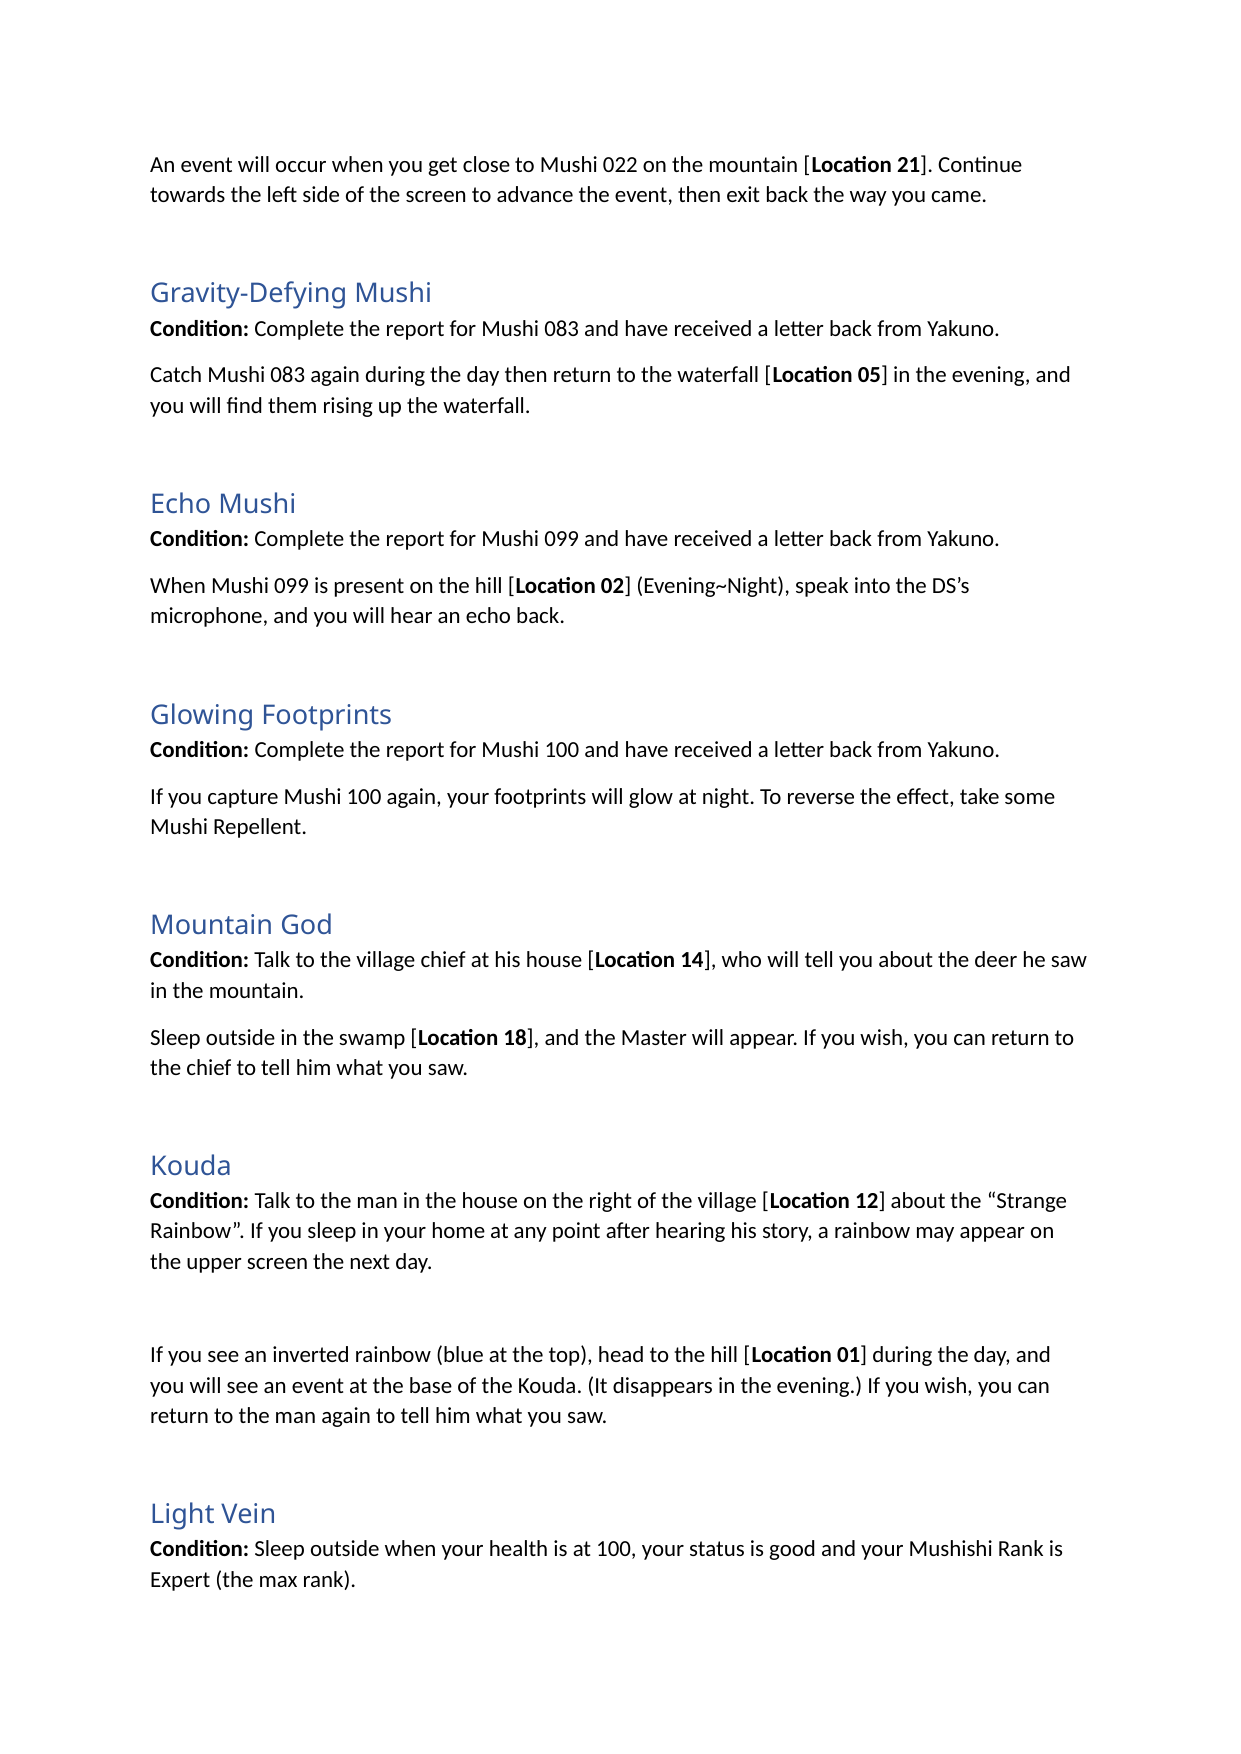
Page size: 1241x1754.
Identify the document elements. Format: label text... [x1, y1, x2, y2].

text When Mushi 099 is present on the hill [Location 02] (Evening~Night), speak into the DS’s microphone, and you will hear an echo back. [150, 571, 1090, 629]
text Sleep outside in the swamp [Location 18], and the Master will appear. If you wish, you can return to the chief to tell him what you saw. [150, 1023, 1090, 1081]
text Glowing Footprints [150, 695, 1090, 732]
text Condition: Sleep outside when your health is at 100, your status is good and your Mushishi Rank is Expert (the max rank). [150, 1534, 1090, 1593]
text Light Vein [150, 1495, 1090, 1532]
text If you see an inverted rainbow (blue at the top), head to the hill [Location 01] during the day, and you will see an event at the base of the Kouda. (It disappears in the evening.) If you wish, you can return to the man again to tell him what you saw. [150, 1341, 1090, 1429]
text Echo Mushi [150, 484, 1090, 521]
text If you capture Mushi 100 again, your footprints will glow at night. To reverse the effect, take some Mushi Repellent. [150, 782, 1090, 840]
text Condition: Complete the report for Mushi 099 and have received a letter back from Yakuno. [150, 524, 1090, 552]
text Gravity-Defying Mushi [150, 274, 1090, 311]
text An event will occur when you get close to Mushi 022 on the mountain [Location 21]. Continue towards the left side of the screen to advance the event, then exit back the way you came. [150, 150, 1090, 208]
text Condition: Talk to the man in the house on the right of the village [Location 12] about the “Strange Rainbow”. If you sleep in your home at any point after hearing his story, a rainbow may appear on the upper screen the next day. [150, 1186, 1090, 1275]
text Condition: Complete the report for Mushi 100 and have received a letter back from Yakuno. [150, 735, 1090, 763]
text Kouda [150, 1147, 1090, 1183]
text Condition: Talk to the village chief at his house [Location 14], who will tell you about the deer he saw in the mountain. [150, 946, 1090, 1004]
text Mountain God [150, 906, 1090, 943]
text Condition: Complete the report for Mushi 083 and have received a letter back from Yakuno. [150, 314, 1090, 342]
text Catch Mushi 083 again during the day then return to the waterfall [Location 05] in the evening, and you will find them rising up the waterfall. [150, 361, 1090, 419]
